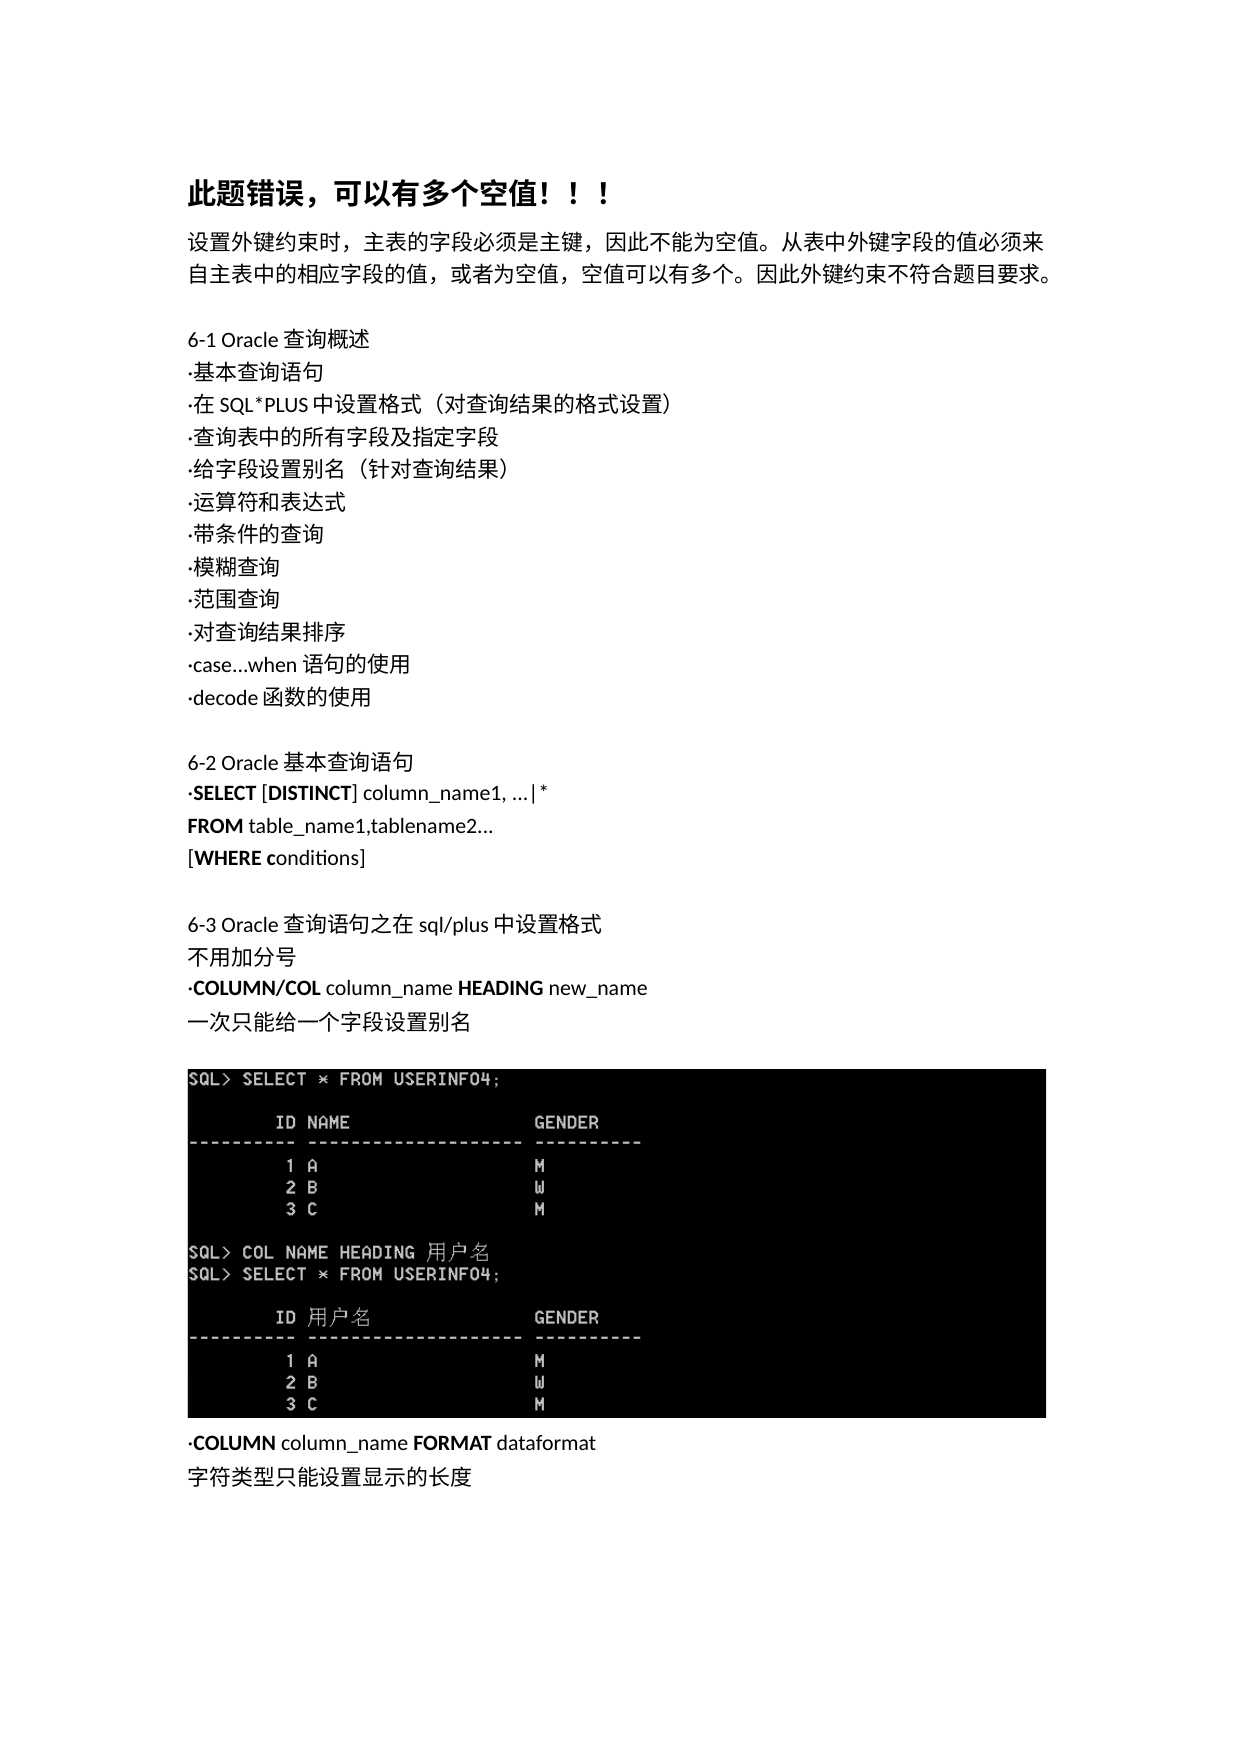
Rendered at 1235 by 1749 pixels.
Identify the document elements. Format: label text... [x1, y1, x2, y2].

list ·运算符和表达式 [187, 484, 1047, 517]
list ·范围查询 [187, 582, 1047, 614]
list ·COLUMN column_name FORMAT dataformat [187, 1427, 1047, 1459]
list 6-2 Oracle基本查询语句 [187, 744, 1047, 777]
list 此题错误，可以有多个空值！！！ [187, 159, 1047, 224]
list 一次只能给一个字段设置别名 [187, 1004, 1047, 1037]
list [WHERE conditions] [187, 842, 1047, 874]
list ·在SQL*PLUS中设置格式（对查询结果的格式设置） [187, 387, 1047, 419]
picture [187, 1069, 1047, 1418]
list ·模糊查询 [187, 549, 1047, 582]
list ·给字段设置别名（针对查询结果） [187, 452, 1047, 484]
list 字符类型只能设置显示的长度 [187, 1459, 1047, 1492]
list 设置外键约束时，主表的字段必须是主键，因此不能为空值。从表中外键字段的值必须来自主表中的相应字段的值，或者为空值，空值可以有多个。因此外键约束不符合题目要求。 [187, 224, 1047, 289]
list 6-3 Oracle查询语句之在sql/plus中设置格式 [187, 907, 1047, 939]
list ·基本查询语句 [187, 354, 1047, 387]
list 不用加分号 [187, 939, 1047, 972]
list ·COLUMN/COL column_name HEADING new_name [187, 972, 1047, 1004]
list ·查询表中的所有字段及指定字段 [187, 419, 1047, 452]
list ·带条件的查询 [187, 517, 1047, 549]
list ·case...when语句的使用 [187, 647, 1047, 679]
list FROM table_name1,tablename2... [187, 809, 1047, 842]
list 6-1 Oracle查询概述 [187, 322, 1047, 354]
list ·decode函数的使用 [187, 679, 1047, 712]
list ·SELECT [DISTINCT] column_name1, ...|* [187, 777, 1047, 809]
list ·对查询结果排序 [187, 614, 1047, 647]
